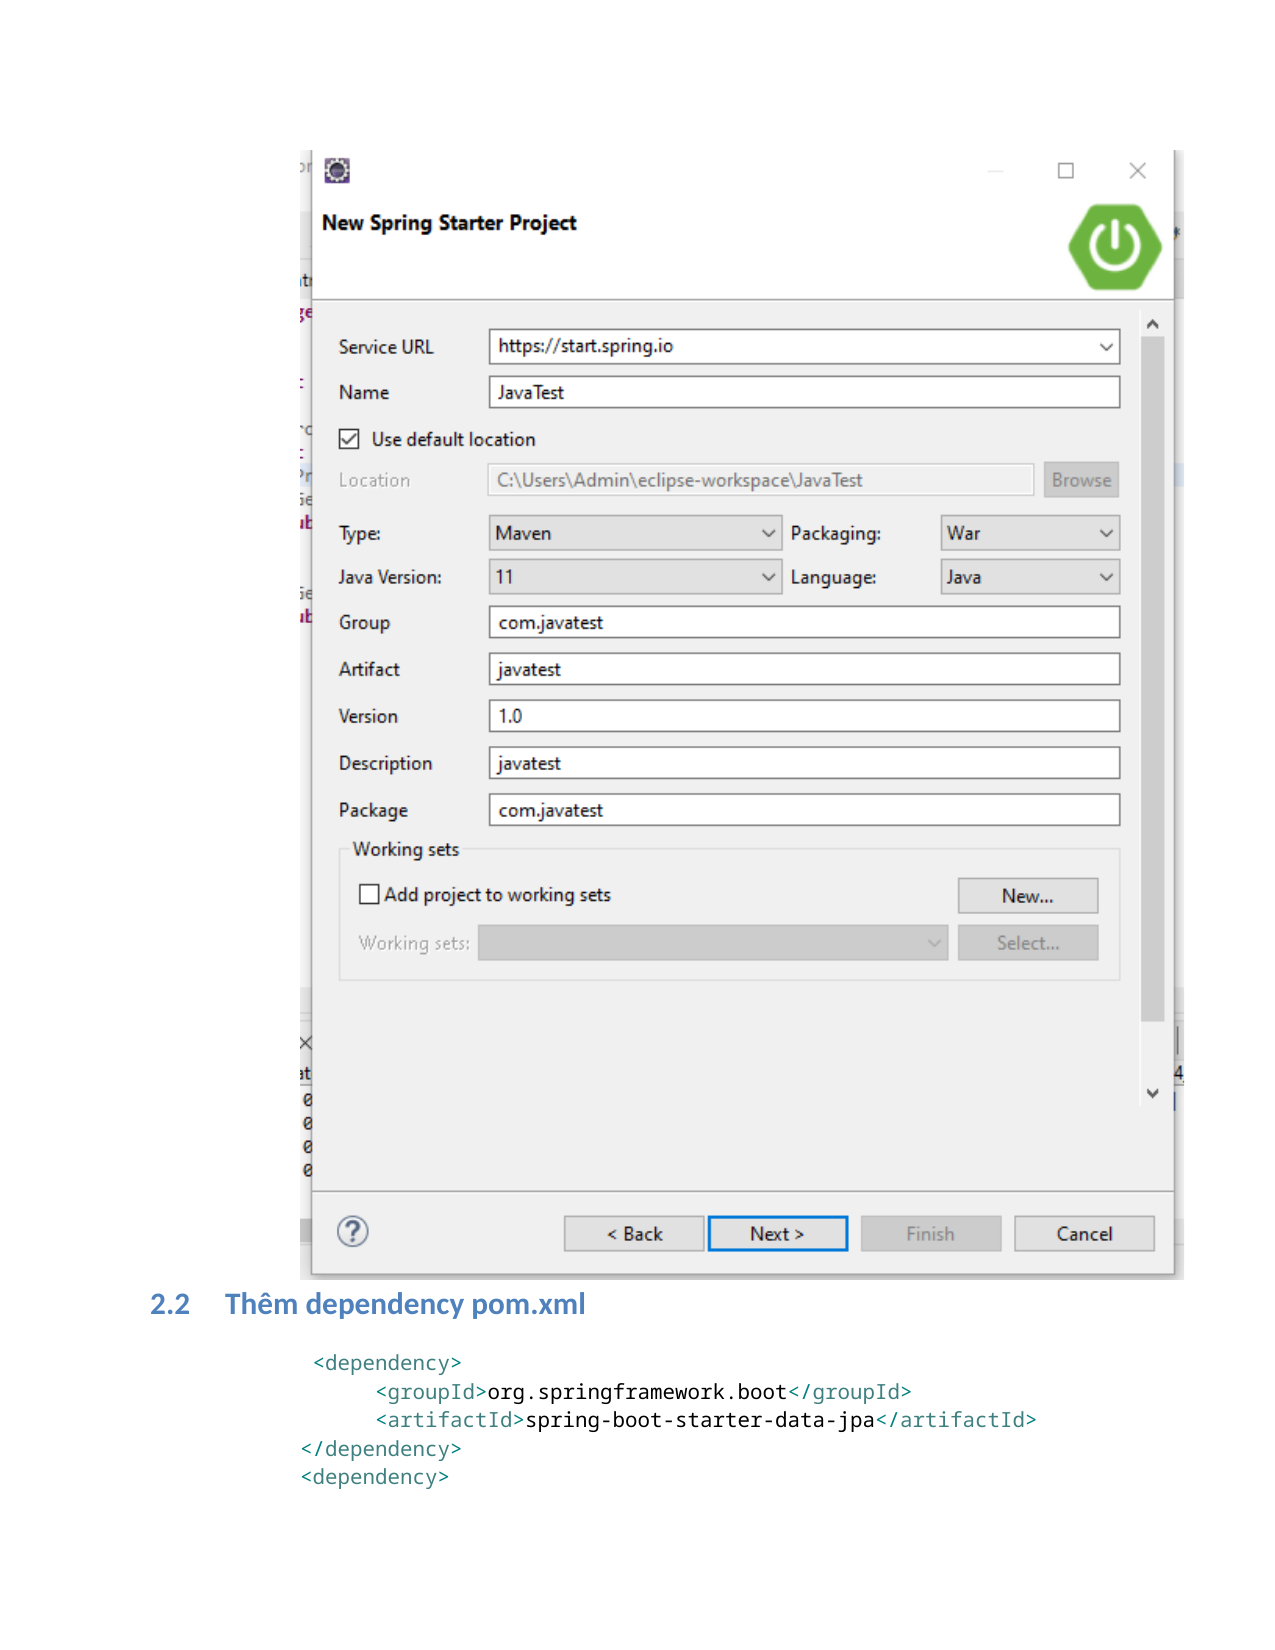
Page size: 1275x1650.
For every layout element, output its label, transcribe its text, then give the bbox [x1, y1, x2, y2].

text <groupId>org.springframework.boot</groupId> [150, 1377, 1125, 1405]
list Thêm dependency pom.xml [150, 1284, 1125, 1322]
text <dependency> [150, 1348, 1125, 1377]
list </dependency> [197, 1434, 1125, 1462]
list <dependency> [197, 1462, 1125, 1491]
picture [300, 150, 1185, 1280]
list <artifactId>spring-boot-starter-data-jpa</artifactId> [197, 1405, 1125, 1434]
